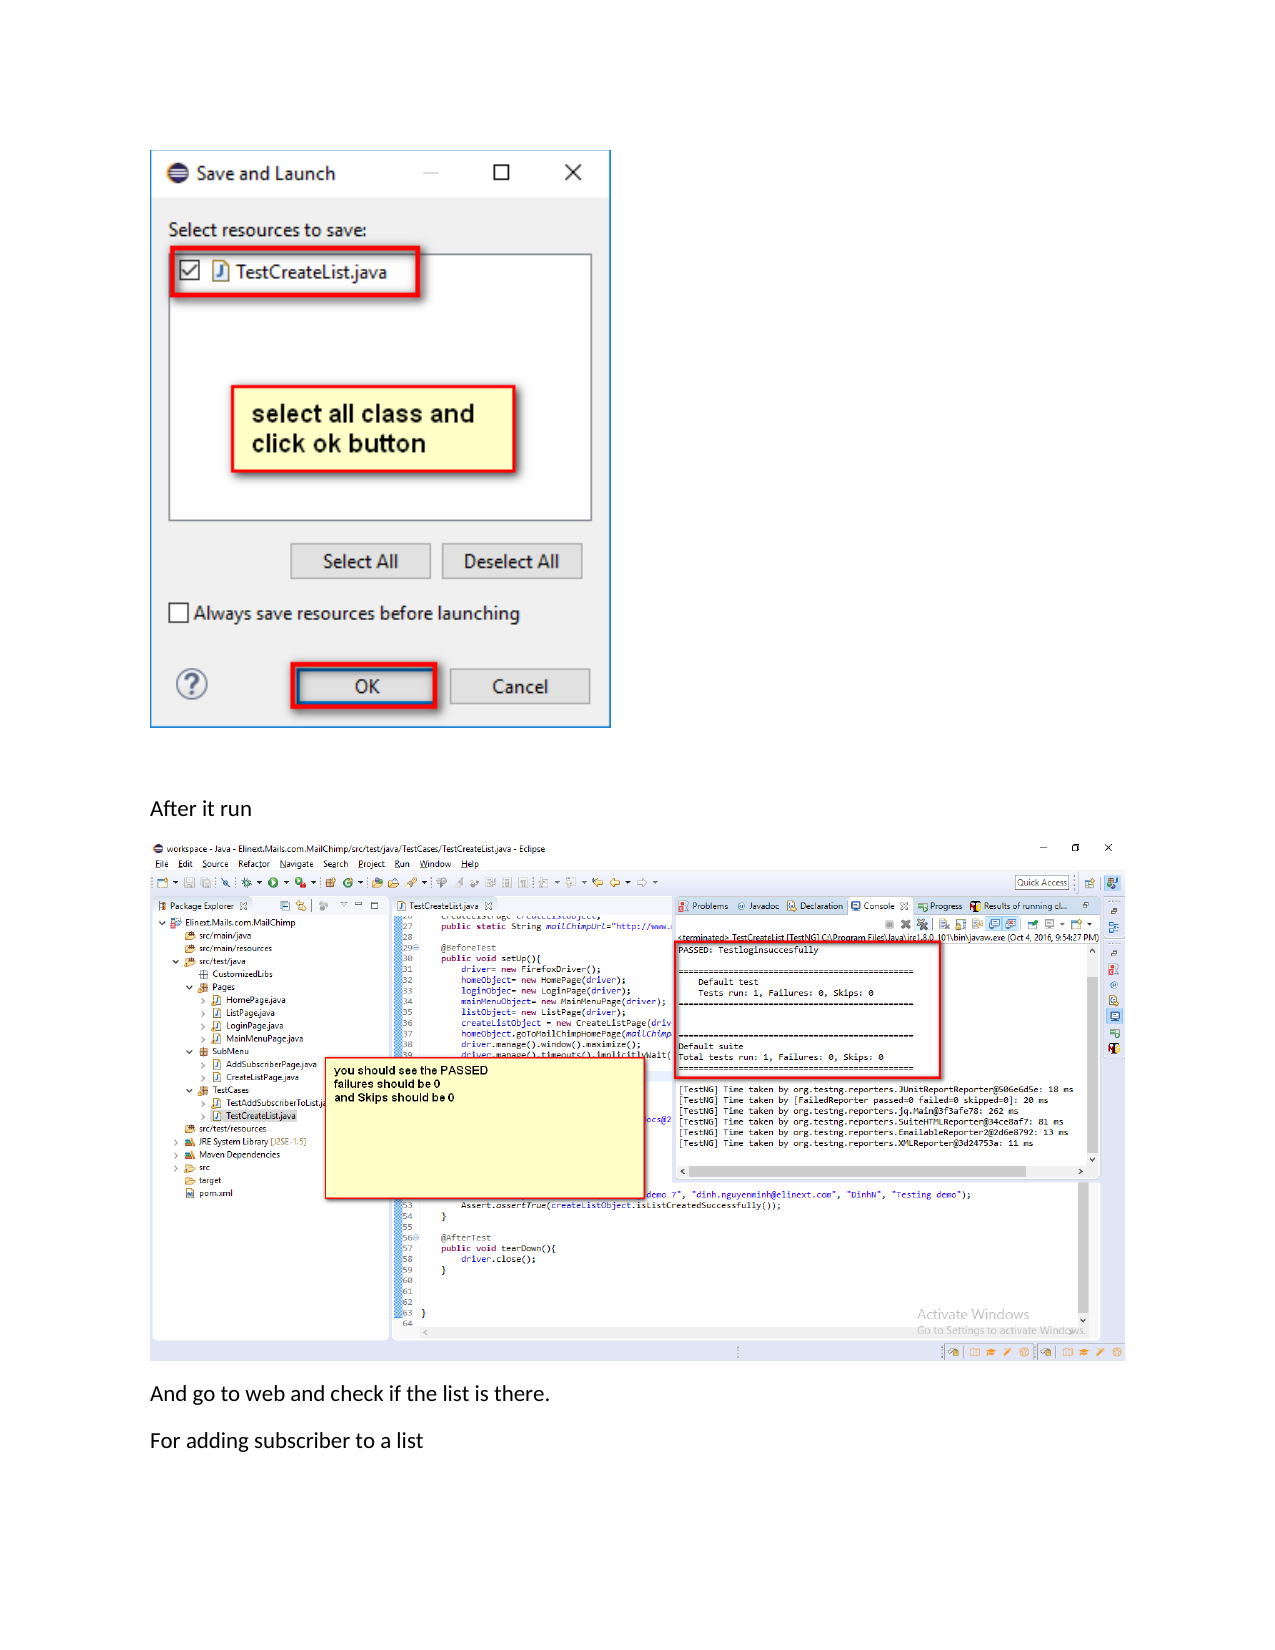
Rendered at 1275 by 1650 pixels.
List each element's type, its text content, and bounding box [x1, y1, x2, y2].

picture [150, 840, 1125, 1361]
text And go to web and check if the list is there. [150, 1379, 1125, 1407]
text For adding subscriber to a list [150, 1426, 1125, 1454]
picture [150, 150, 611, 728]
text After it run [150, 794, 1125, 822]
